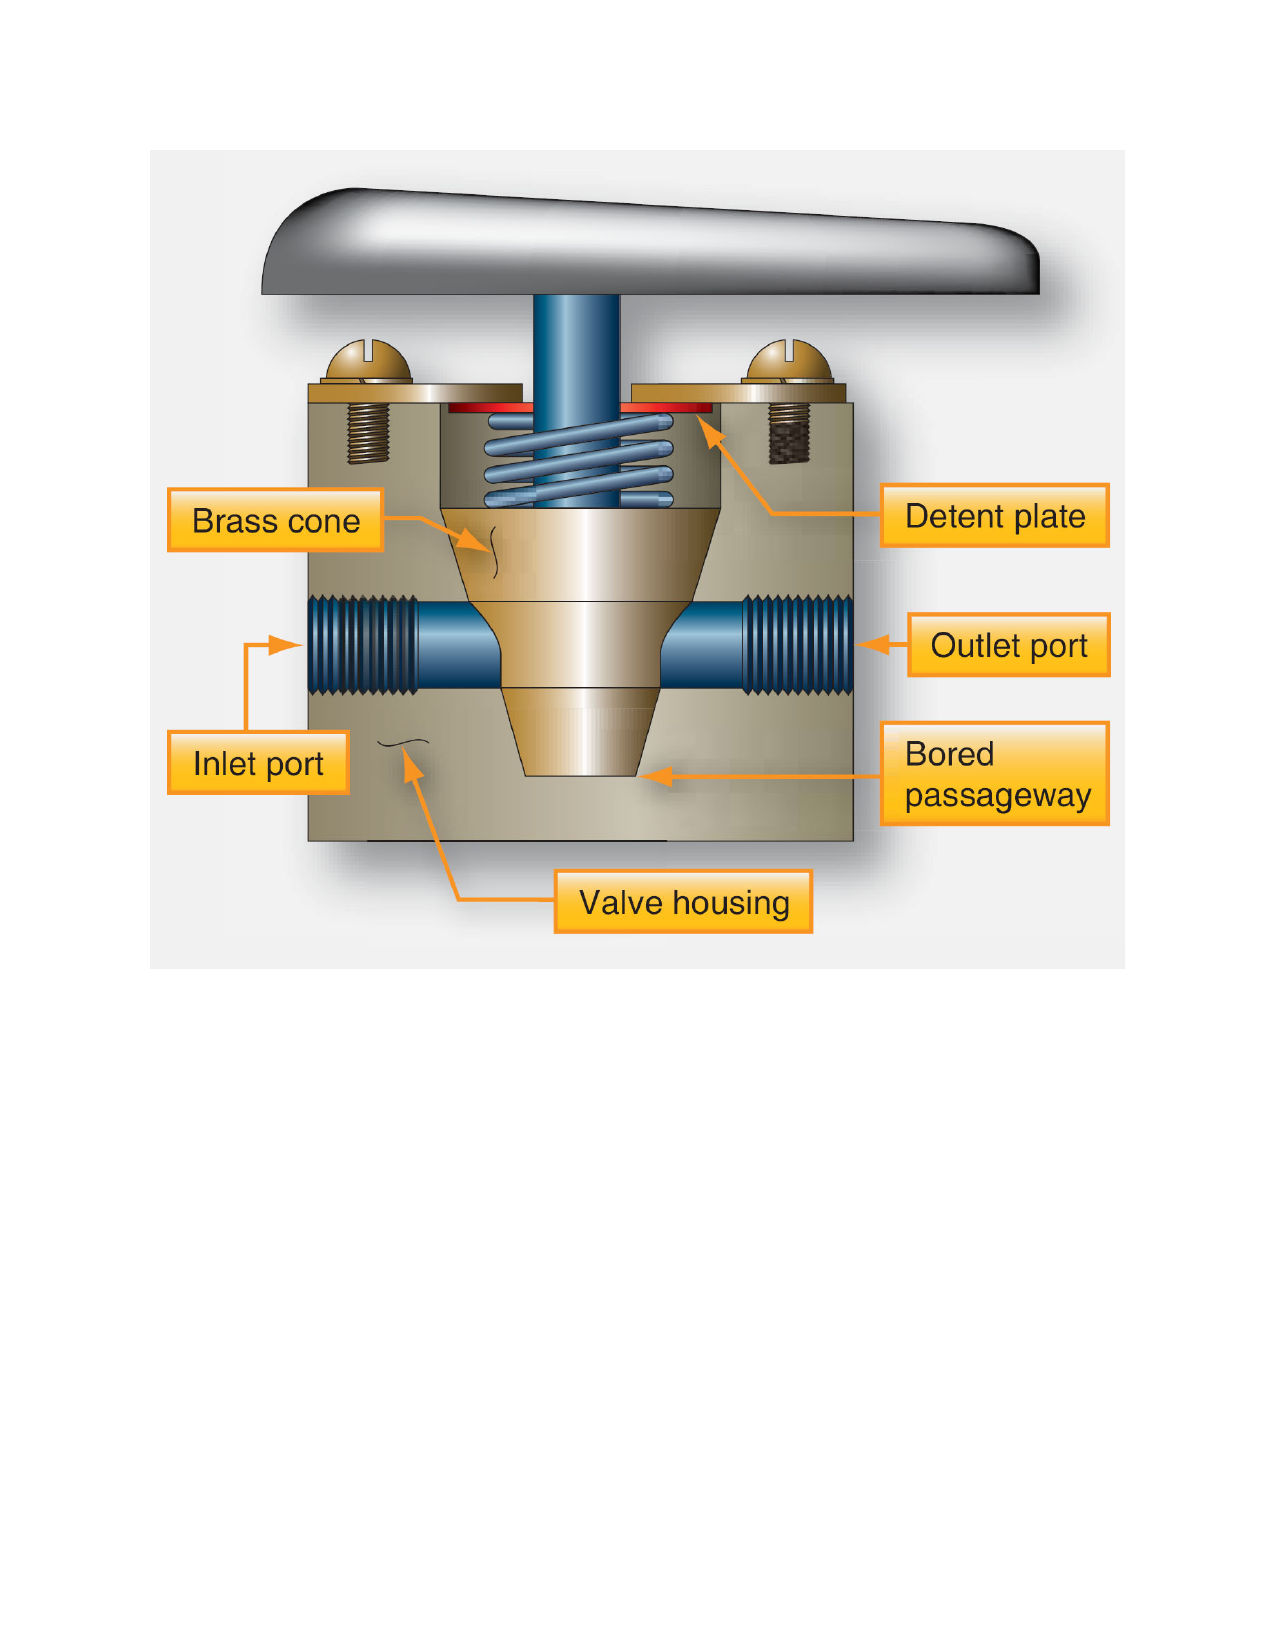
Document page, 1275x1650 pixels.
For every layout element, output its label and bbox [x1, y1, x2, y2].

picture [150, 150, 1125, 969]
